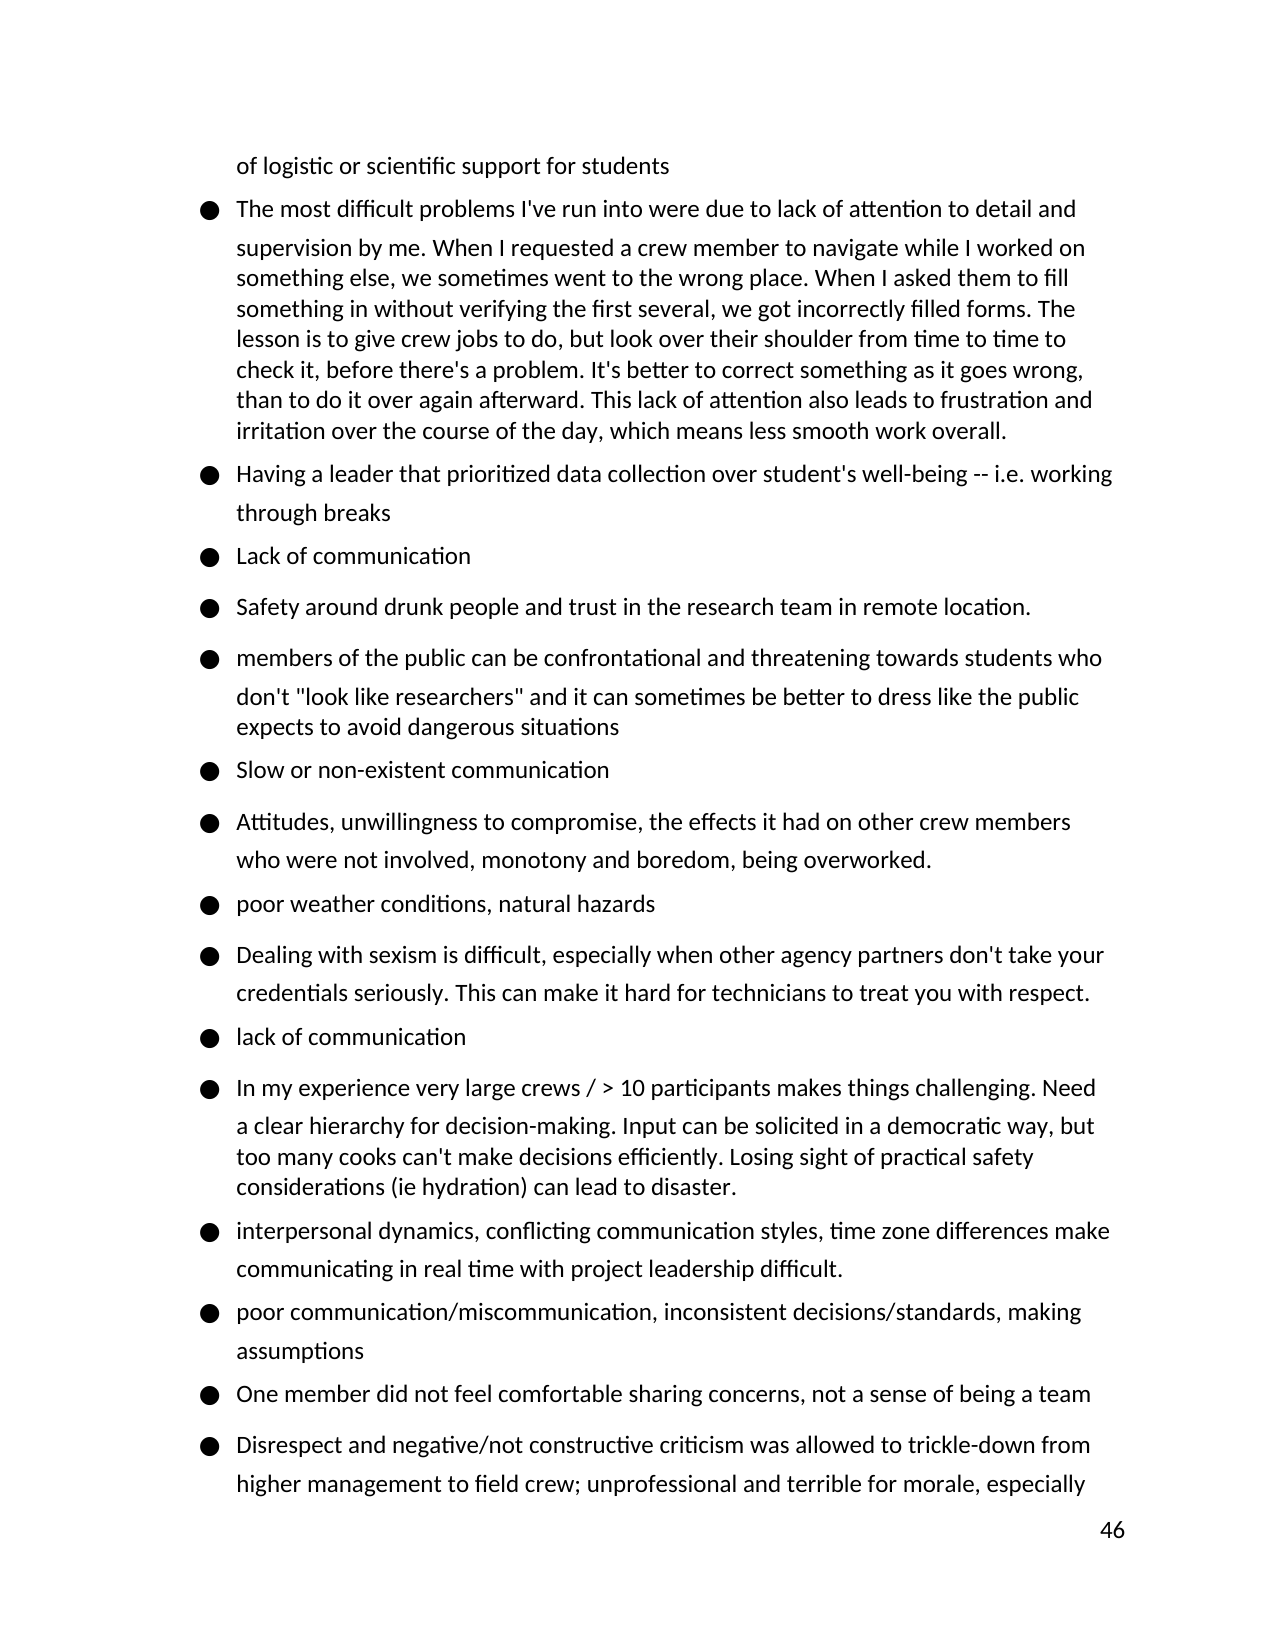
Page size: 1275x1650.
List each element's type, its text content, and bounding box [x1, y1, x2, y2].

table_cell In my experience very large crews / > 10 participants makes things challenging. Need a clear hierarchy for decision-making. Input can be solicited in a democratic way, but too many cooks can't make decisions efficiently. Losing sight of practical safety considerations (ie hydration) can lead to disaster. [150, 1059, 1125, 1202]
table_cell Having a leader that prioritized data collection over student's well-being -- i.e. working through breaks [150, 445, 1125, 527]
table_cell interpersonal dynamics, conflicting communication styles, time zone differences make communicating in real time with project leadership difficult. [150, 1202, 1125, 1284]
table_cell members of the public can be confrontational and threatening towards students who don't "look like researchers" and it can sometimes be better to dress like the public expects to avoid dangerous situations [150, 630, 1125, 742]
table_cell poor weather conditions, natural hazards [150, 875, 1125, 926]
table_cell poor communication/miscommunication, inconsistent decisions/standards, making assumptions [150, 1284, 1125, 1366]
table_cell lack of communication [150, 1008, 1125, 1059]
table_cell Unable to take time off, unable to communicate with superiors about concerns, lack of logistic or scientific support for students [150, 150, 1125, 181]
table_cell The most difficult problems I've run into were due to lack of attention to detail and supervision by me. When I requested a crew member to navigate while I worked on something else, we sometimes went to the wrong place. When I asked them to fill something in without verifying the first several, we got incorrectly filled forms. The lesson is to give crew jobs to do, but look over their shoulder from time to time to check it, before there's a problem. It's better to correct something as it goes wrong, than to do it over again afterward. This lack of attention also leads to frustration and irritation over the course of the day, which means less smooth work overall. [150, 181, 1125, 445]
table_cell Safety around drunk people and trust in the research team in remote location. [150, 579, 1125, 630]
table_cell Dealing with sexism is difficult, especially when other agency partners don't take your credentials seriously. This can make it hard for technicians to treat you with respect. [150, 926, 1125, 1008]
table_cell Slow or non-existent communication [150, 742, 1125, 793]
table_cell Attitudes, unwillingness to compromise, the effects it had on other crew members who were not involved, monotony and boredom, being overworked. [150, 793, 1125, 875]
table_cell Lack of communication [150, 527, 1125, 578]
table_cell One member did not feel comfortable sharing concerns, not a sense of being a team [150, 1366, 1125, 1417]
